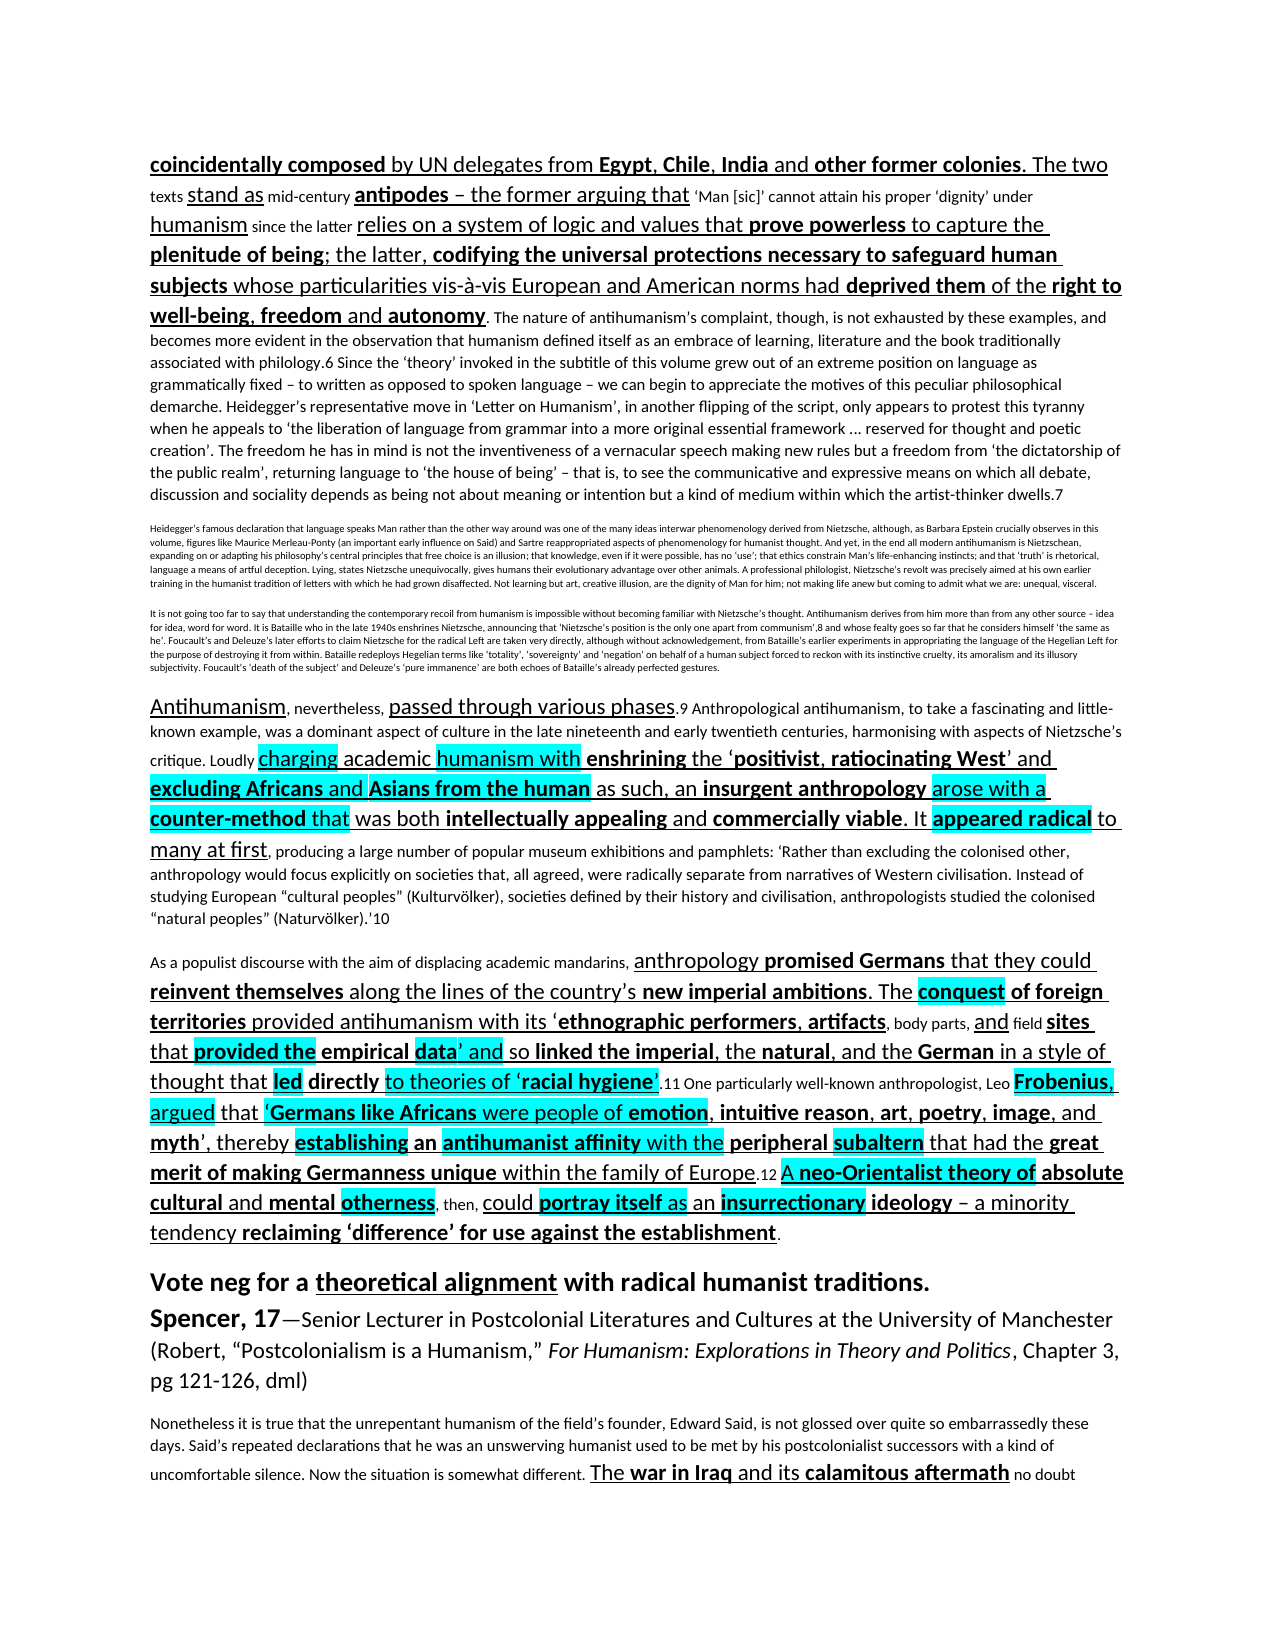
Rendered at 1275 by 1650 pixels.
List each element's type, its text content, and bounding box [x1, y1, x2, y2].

text As a populist discourse with the aim of displacing academic mandarins, anthropology promised Germans that they could reinvent themselves along the lines of the country’s new imperial ambitions. The conquest of foreign territories provided antihumanism with its ‘ethnographic performers, artifacts, body parts, and field sites that provided the empirical data’ and so linked the imperial, the natural, and the German in a style of thought that led directly to theories of ‘racial hygiene’.11 One particularly well-known anthropologist, Leo Frobenius, argued that ‘Germans like Africans were people of emotion, intuitive reason, art, poetry, image, and myth’, thereby establishing an antihumanist affinity with the peripheral subaltern that had the great merit of making Germanness unique within the family of Europe.12 A neo-Orientalist theory of absolute cultural and mental otherness, then, could portray itself as an insurrectionary ideology – a minority tendency reclaiming ‘difference’ for use against the establishment. [150, 947, 1125, 1247]
text Antihumanism, nevertheless, passed through various phases.9 Anthropological antihumanism, to take a fascinating and little-known example, was a dominant aspect of culture in the late nineteenth and early twentieth centuries, harmonising with aspects of Nietzsche’s critique. Loudly charging academic humanism with enshrining the ‘positivist, ratiocinating West’ and excluding Africans and Asians from the human as such, an insurgent anthropology arose with a counter-method that was both intellectually appealing and commercially viable. It appeared radical to many at first, producing a large number of popular museum exhibitions and pamphlets: ‘Rather than excluding the colonised other, anthropology would focus explicitly on societies that, all agreed, were radically separate from narratives of Western civilisation. Instead of studying European “cultural peoples” (Kulturvölker), societies defined by their history and civilisation, anthropologists studied the colonised “natural peoples” (Naturvölker).’10 [150, 692, 1125, 928]
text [150, 150, 1125, 504]
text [150, 1413, 1125, 1486]
text Spencer, 17—Senior Lecturer in Postcolonial Literatures and Cultures at the University of Manchester (Robert, “Postcolonialism is a Humanism,” For Humanism: Explorations in Theory and Politics, Chapter 3, pg 121-126, dml) [150, 1301, 1125, 1394]
subtitle Vote neg for a theoretical alignment with radical humanist traditions. [150, 1265, 1125, 1298]
text It is not going too far to say that understanding the contemporary recoil from humanism is impossible without becoming familiar with Nietzsche’s thought. Antihumanism derives from him more than from any other source – idea for idea, word for word. It is Bataille who in the late 1940s enshrines Nietzsche, announcing that ‘Nietzsche’s position is the only one apart from communism’,8 and whose fealty goes so far that he considers himself ‘the same as he’. Foucault’s and Deleuze’s later efforts to claim Nietzsche for the radical Left are taken very directly, although without acknowledgement, from Bataille’s earlier experiments in appropriating the language of the Hegelian Left for the purpose of destroying it from within. Bataille redeploys Hegelian terms like ‘totality’, ‘sovereignty’ and ‘negation’ on behalf of a human subject forced to reckon with its instinctive cruelty, its amoralism and its illusory subjectivity. Foucault’s ‘death of the subject’ and Deleuze’s ‘pure immanence’ are both echoes of Bataille’s already perfected gestures. [150, 607, 1125, 674]
